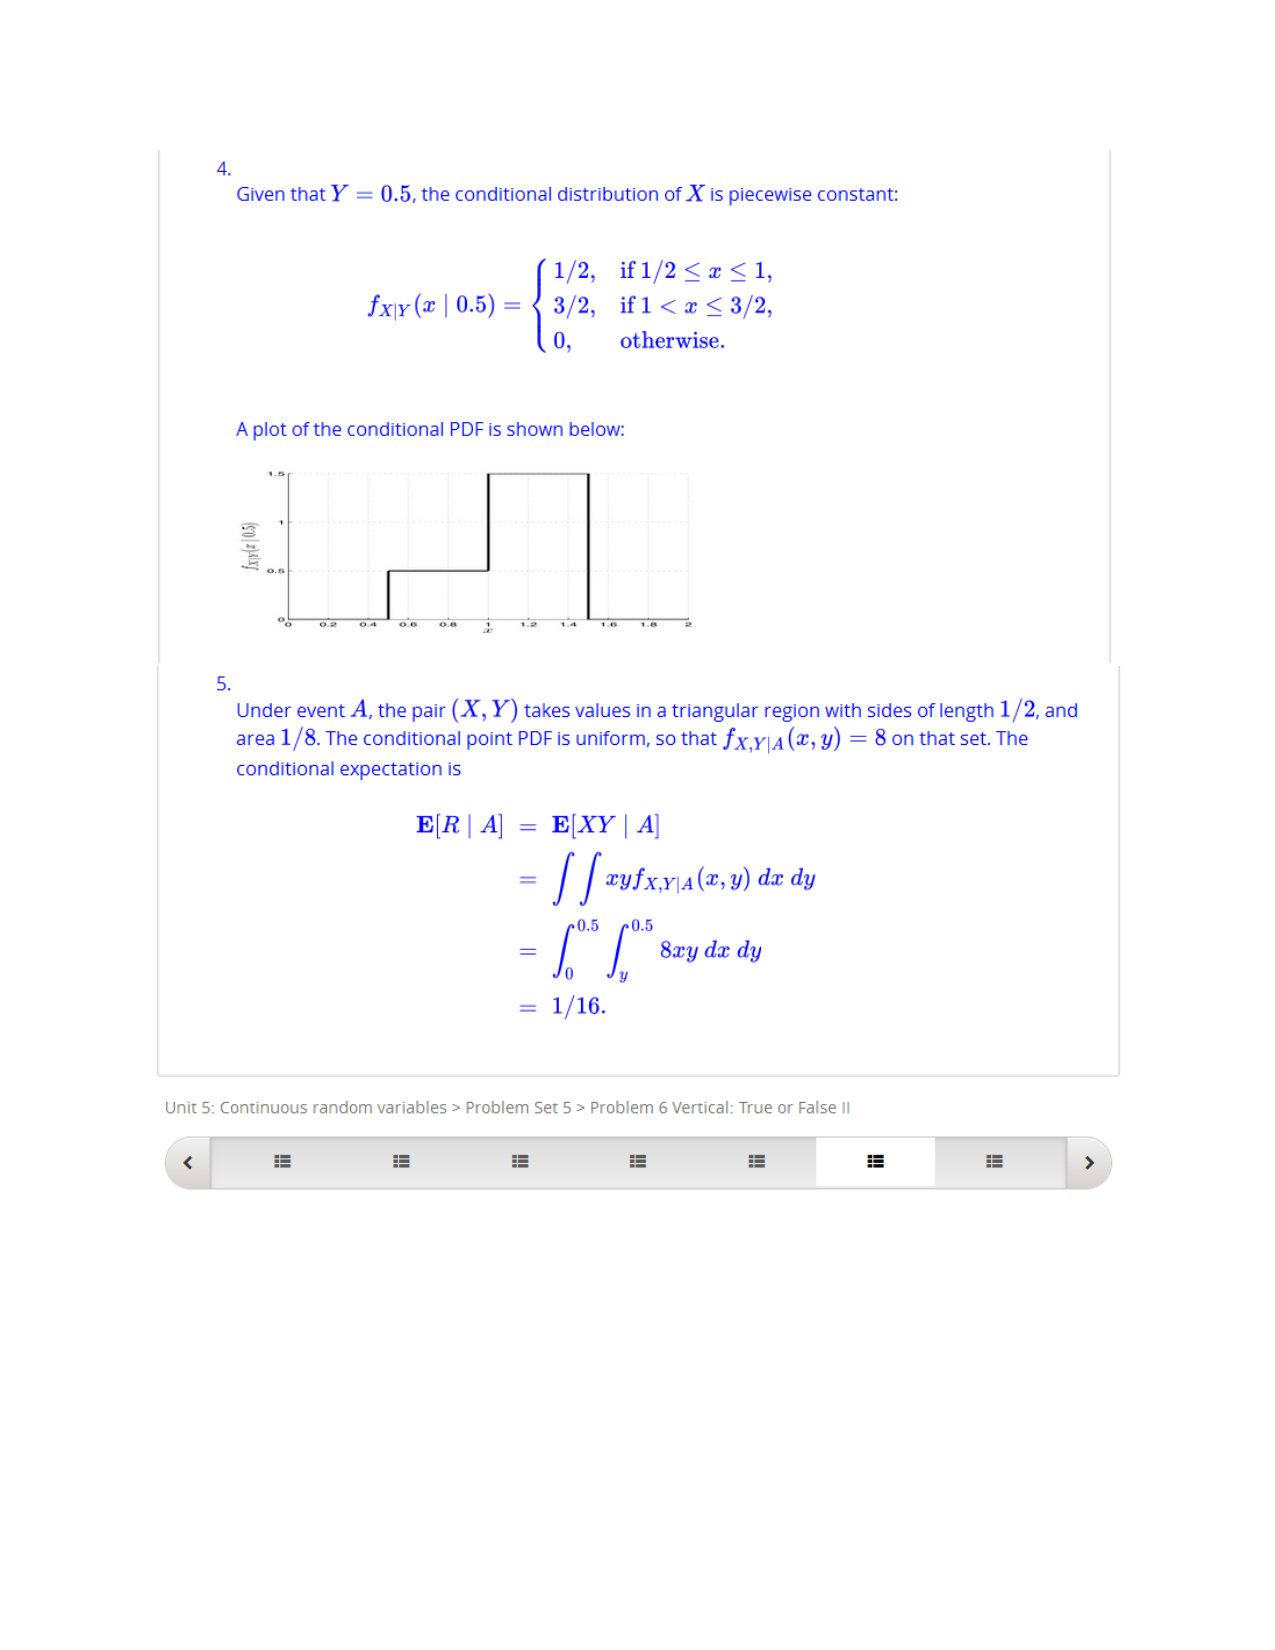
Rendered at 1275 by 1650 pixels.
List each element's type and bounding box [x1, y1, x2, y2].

picture [150, 666, 1125, 1092]
picture [150, 1095, 1125, 1208]
picture [150, 150, 1125, 663]
